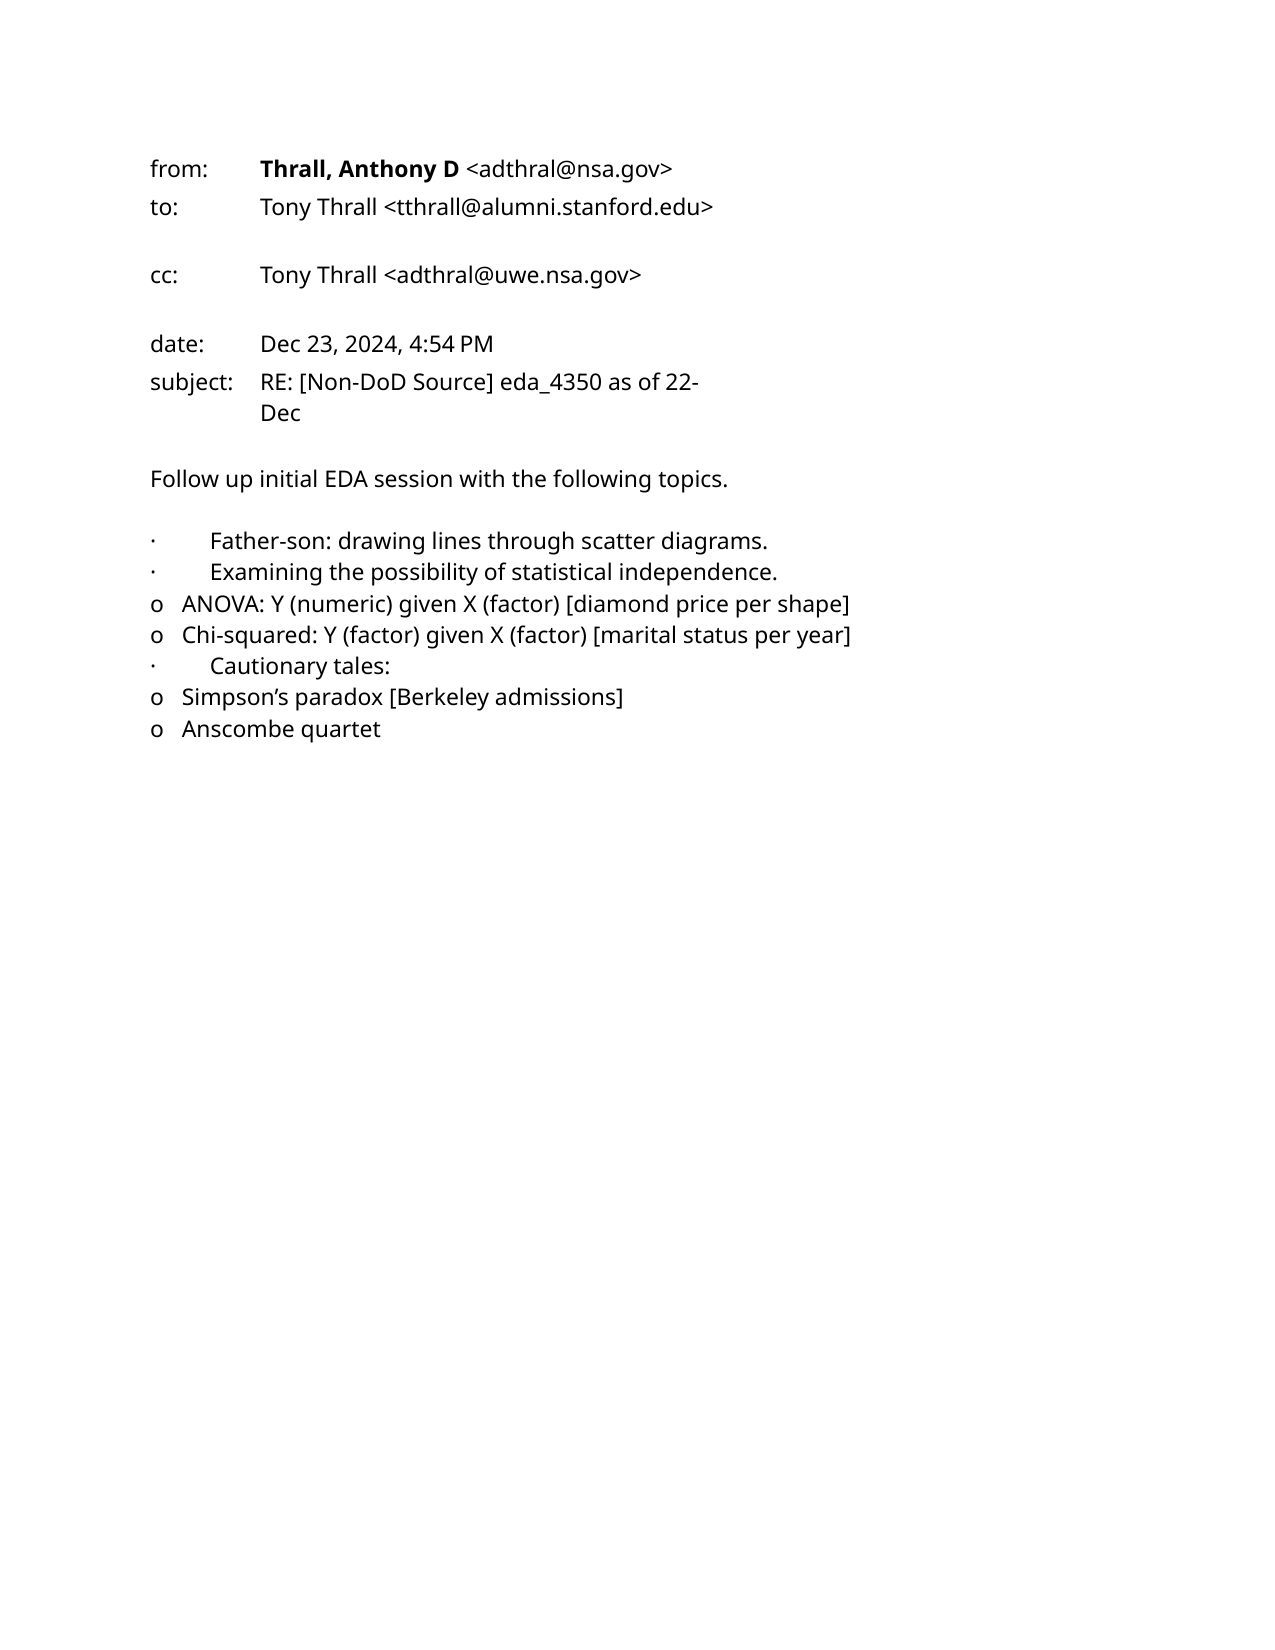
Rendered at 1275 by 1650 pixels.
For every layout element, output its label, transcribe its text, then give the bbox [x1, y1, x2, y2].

table_cell cc: [150, 256, 260, 325]
table_cell Tony Thrall <tthrall@alumni.stanford.edu> [260, 188, 731, 256]
text · Cautionary tales: [150, 650, 1125, 681]
table_header from: [150, 150, 260, 187]
text Follow up initial EDA session with the following topics. [150, 462, 1125, 494]
table_header Thrall, Anthony D <adthral@nsa.gov> [260, 150, 731, 187]
text o ANOVA: Y (numeric) given X (factor) [diamond price per shape] [150, 587, 1125, 619]
table_cell subject: [150, 363, 260, 431]
text o Anscombe quartet [150, 712, 1125, 744]
table_cell Dec 23, 2024, 4:54 PM [260, 325, 731, 362]
table_cell date: [150, 325, 260, 362]
text · Examining the possibility of statistical independence. [150, 556, 1125, 587]
table_cell RE: [Non-DoD Source] eda_4350 as of 22-Dec [260, 363, 731, 431]
text o Chi-squared: Y (factor) given X (factor) [marital status per year] [150, 619, 1125, 650]
table_cell Tony Thrall <adthral@uwe.nsa.gov> [260, 256, 731, 325]
table_cell to: [150, 188, 260, 256]
text · Father-son: drawing lines through scatter diagrams. [150, 525, 1125, 556]
text o Simpson’s paradox [Berkeley admissions] [150, 681, 1125, 712]
